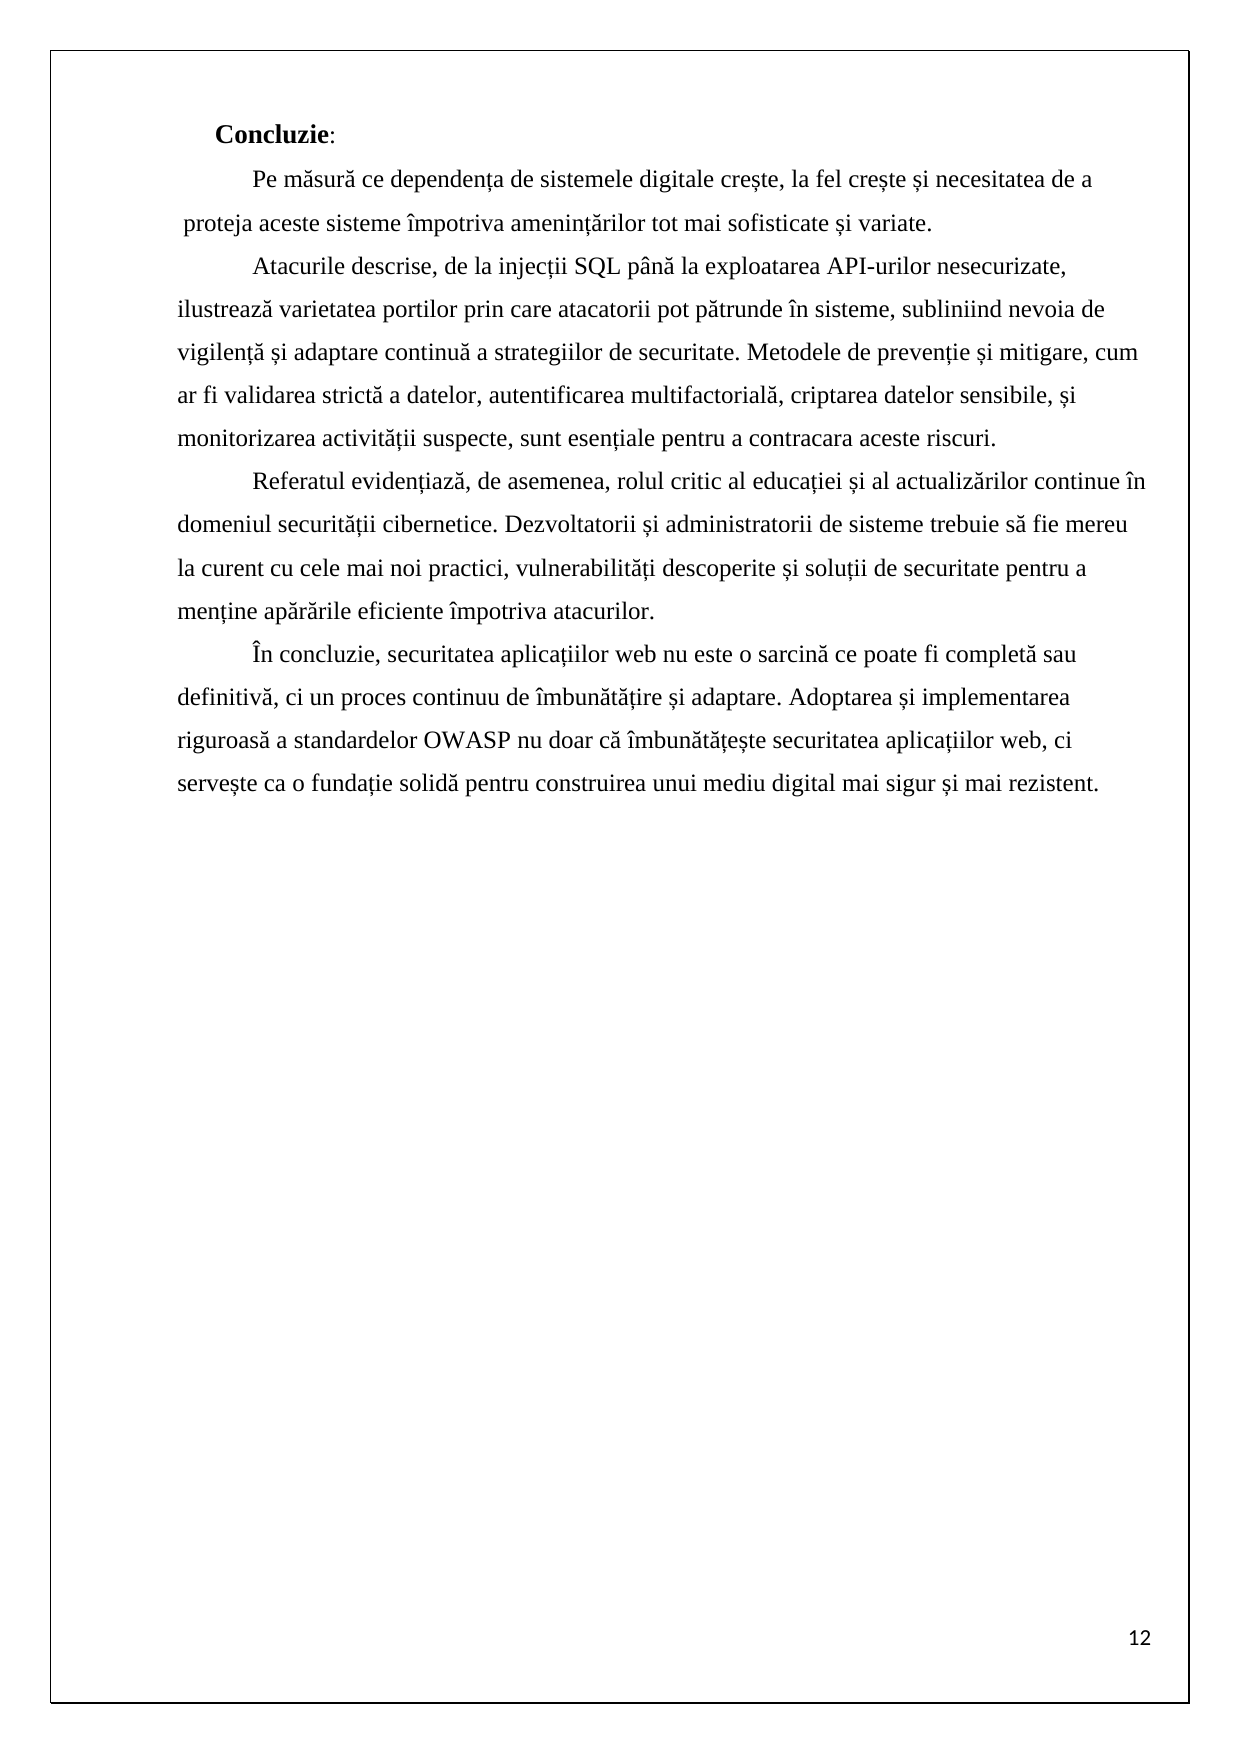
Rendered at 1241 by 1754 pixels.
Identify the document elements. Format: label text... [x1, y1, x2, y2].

text Atacurile descrise, de la injecții SQL până la exploatarea API-urilor nesecurizate, ilustrează varietatea portilor prin care atacatorii pot pătrunde în sisteme, subliniind nevoia de vigilență și adaptare continuă a strategiilor de securitate. Metodele de prevenție și mitigare, cum ar fi validarea strictă a datelor, autentificarea multifactorială, criptarea datelor sensibile, și monitorizarea activității suspecte, sunt esențiale pentru a contracara aceste riscuri. [177, 251, 1151, 452]
list Pe măsură ce dependența de sistemele digitale crește, la fel crește și necesitatea de a proteja aceste sisteme împotriva amenințărilor tot mai sofisticate și variate. [183, 164, 1115, 236]
list Concluzie: [214, 118, 1151, 149]
text Referatul evidențiază, de asemenea, rolul critic al educației și al actualizărilor continue în domeniul securității cibernetice. Dezvoltatorii și administratorii de sisteme trebuie să fie mereu la curent cu cele mai noi practici, vulnerabilități descoperite și soluții de securitate pentru a menține apărările eficiente împotriva atacurilor. [177, 466, 1151, 624]
text În concluzie, securitatea aplicațiilor web nu este o sarcină ce poate fi completă sau definitivă, ci un proces continuu de îmbunătățire și adaptare. Adoptarea și implementarea riguroasă a standardelor OWASP nu doar că îmbunătățește securitatea aplicațiilor web, ci servește ca o fundație solidă pentru construirea unui mediu digital mai sigur și mai rezistent. [177, 639, 1151, 797]
